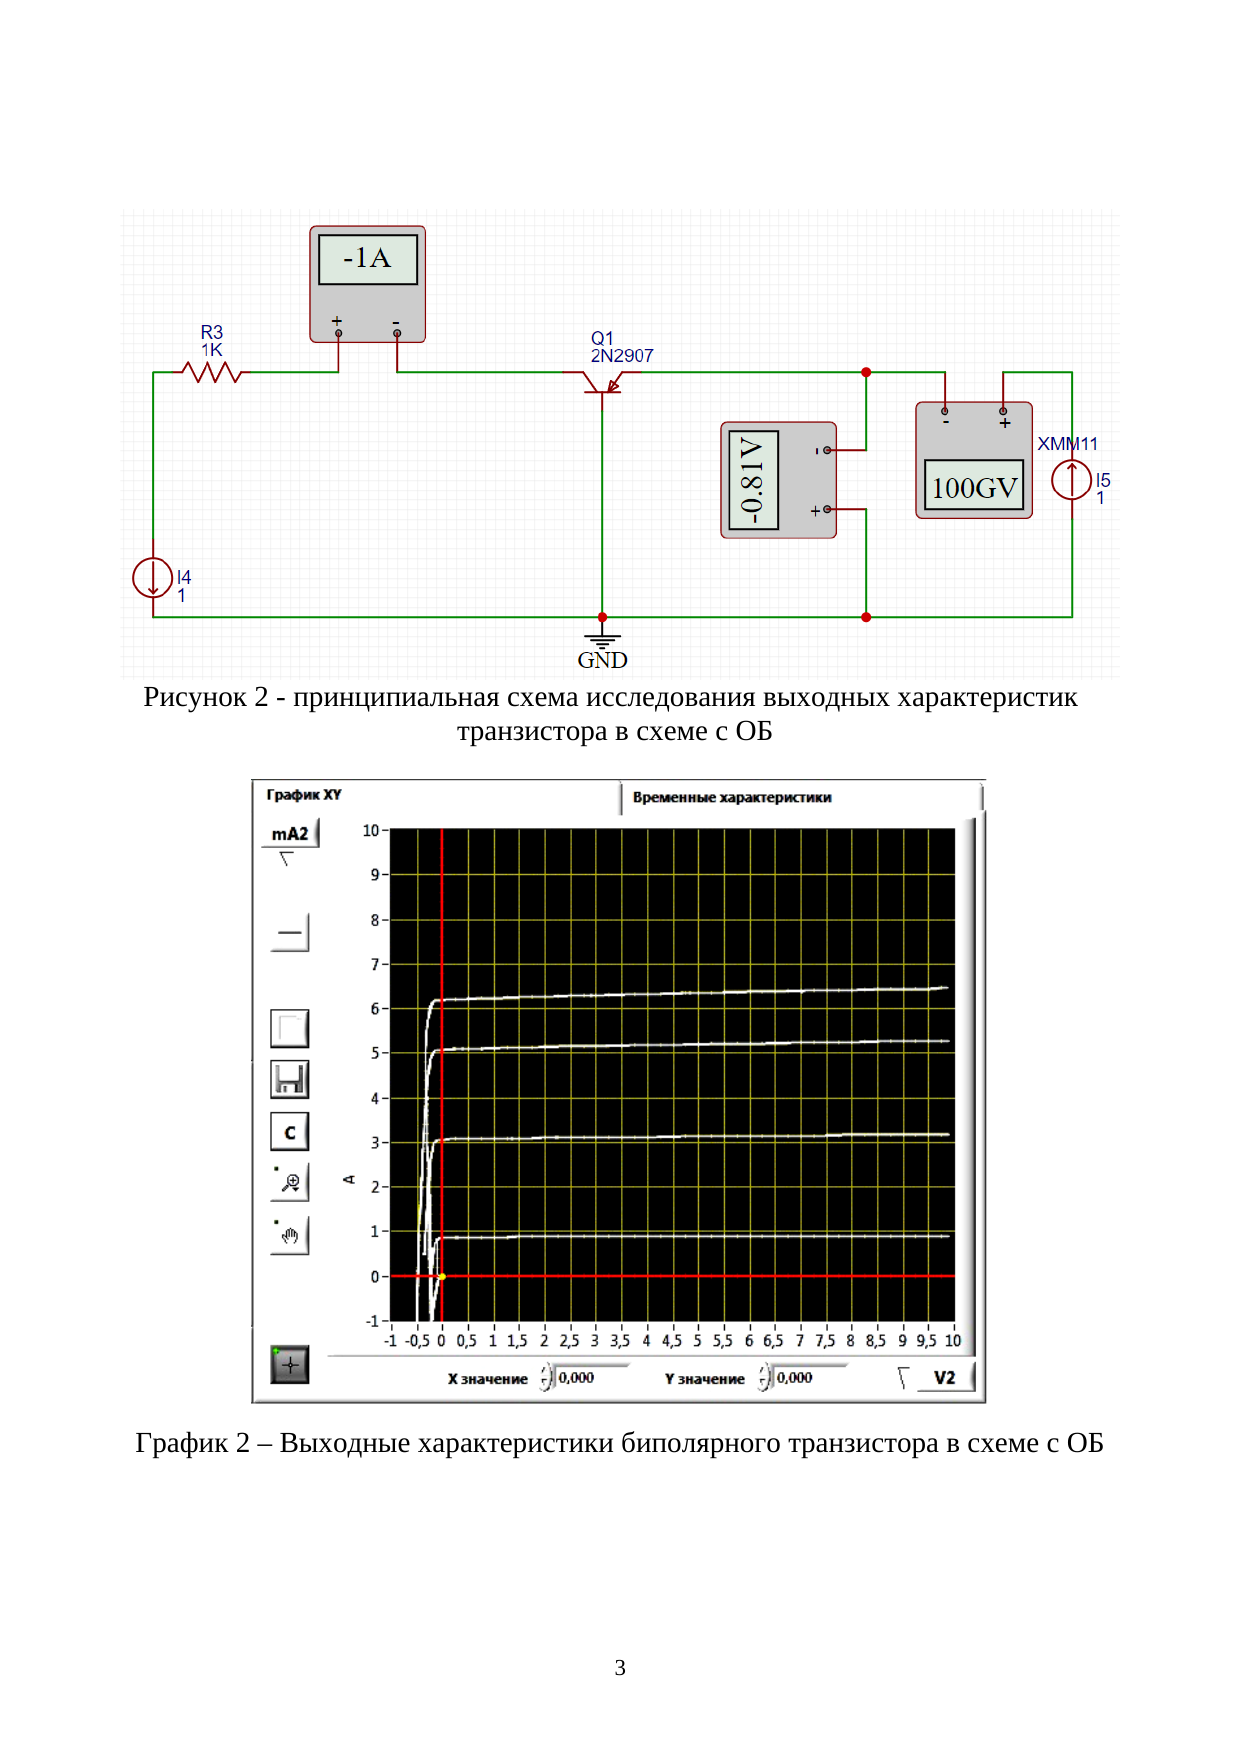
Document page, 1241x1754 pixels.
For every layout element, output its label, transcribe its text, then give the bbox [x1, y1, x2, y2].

picture [251, 779, 989, 1405]
picture [120, 209, 1120, 680]
text График 2 – Выходные характеристики биполярного транзистора в схеме с ОБ [75, 1426, 1165, 1459]
